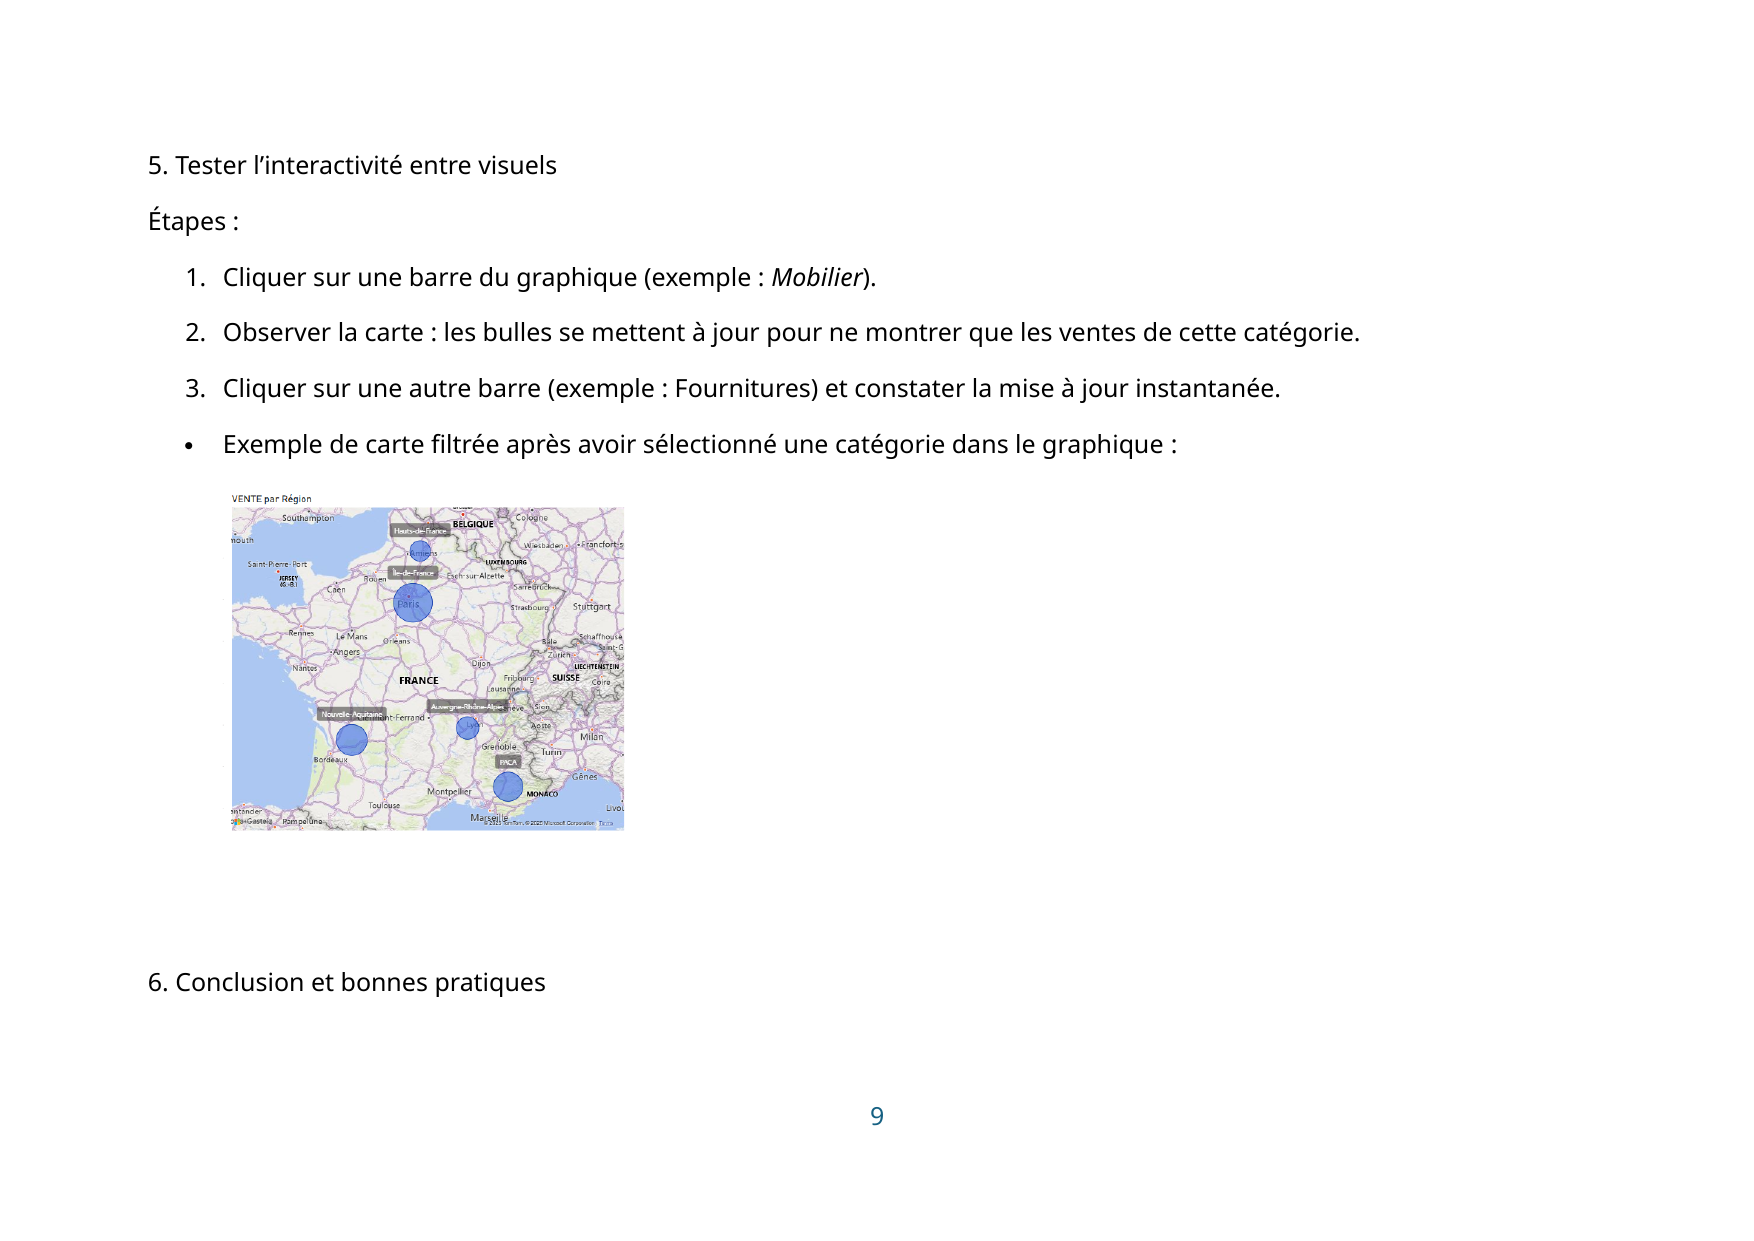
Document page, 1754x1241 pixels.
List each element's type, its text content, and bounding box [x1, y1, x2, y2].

text 6. Conclusion et bonnes pratiques [148, 964, 1606, 998]
list Exemple de carte filtrée après avoir sélectionné une catégorie dans le graphique : [185, 427, 1606, 461]
list Cliquer sur une barre du graphique (exemple : Mobilier). [185, 259, 1606, 293]
list Observer la carte : les bulles se mettent à jour pour ne montrer que les ventes de cette catégorie. [185, 315, 1606, 349]
picture [222, 482, 625, 831]
text 5. Tester l’interactivité entre visuels [148, 148, 1606, 182]
list Cliquer sur une autre barre (exemple : Fournitures) et constater la mise à jour instantanée. [185, 371, 1606, 405]
text Étapes : [148, 203, 1606, 237]
